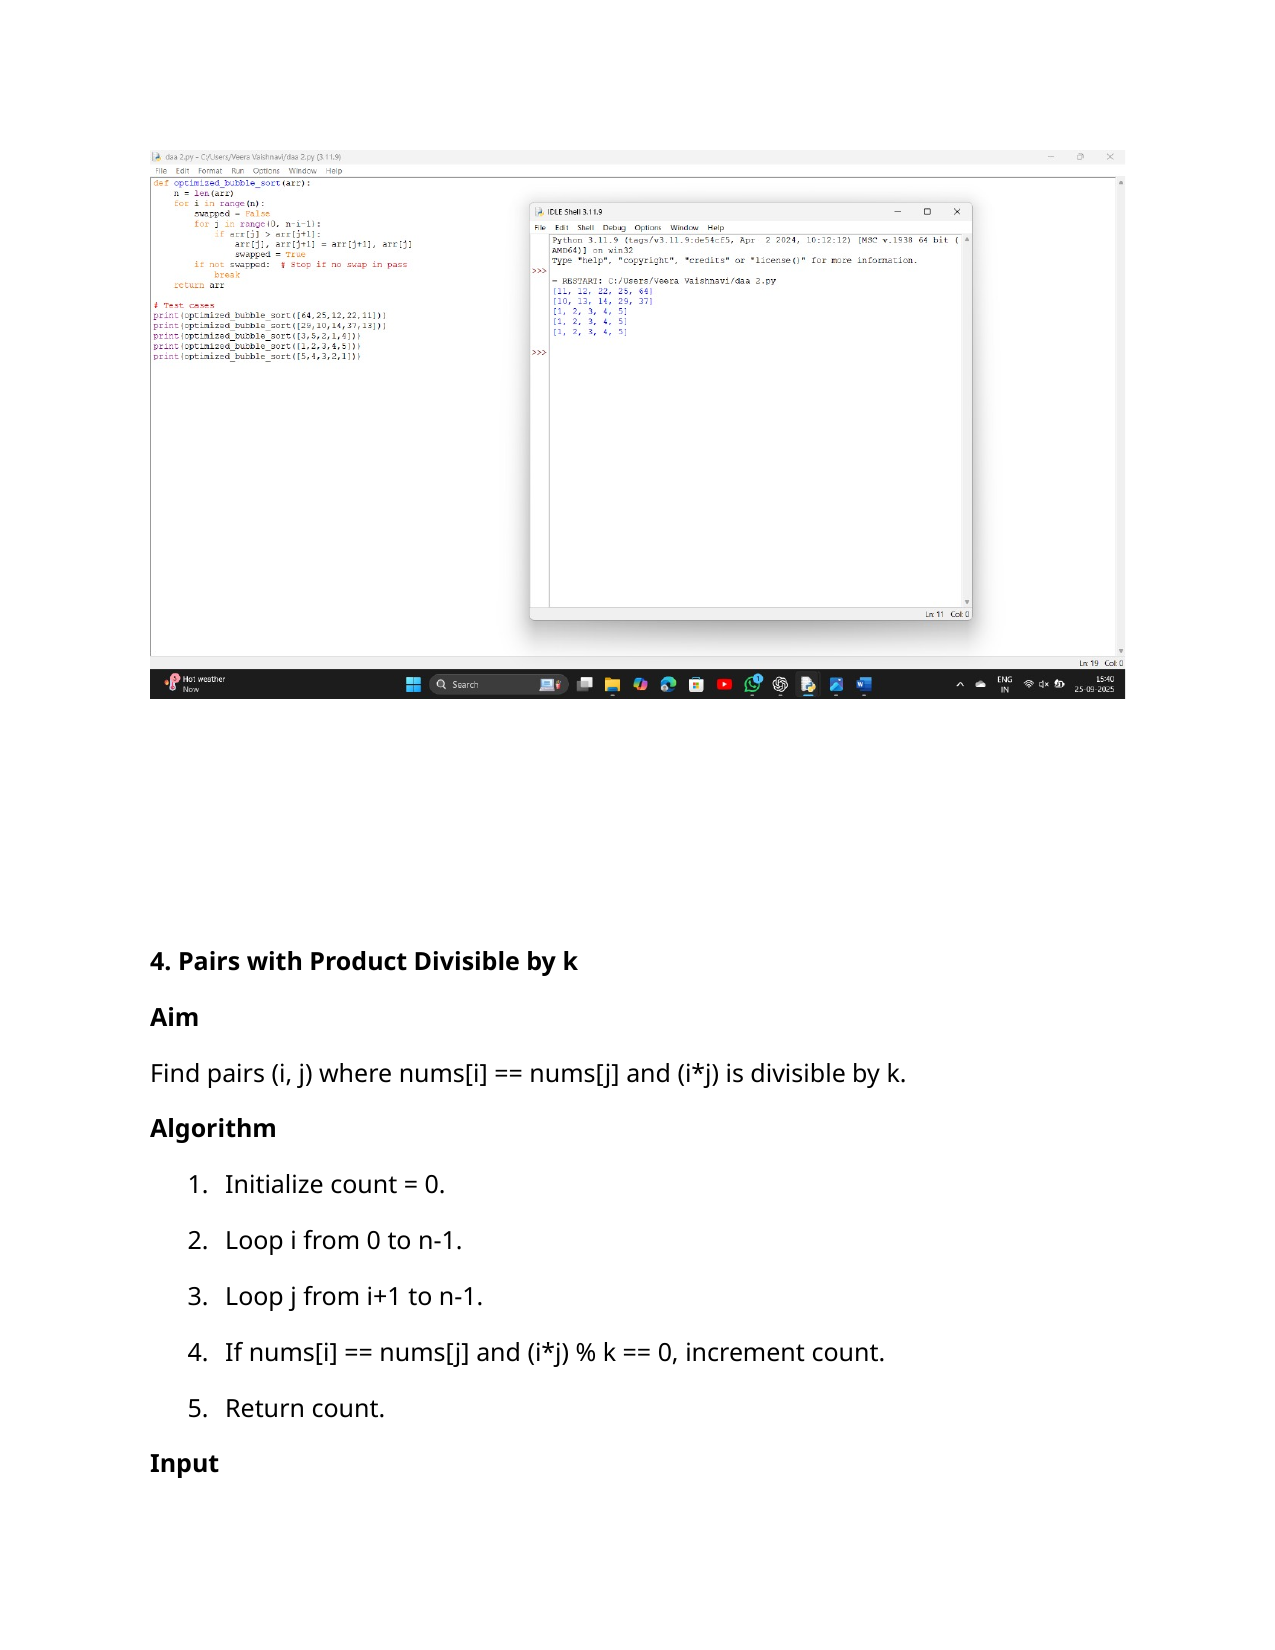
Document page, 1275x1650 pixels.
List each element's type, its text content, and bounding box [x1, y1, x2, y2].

picture [150, 150, 1125, 699]
text Aim [150, 999, 1125, 1033]
text Algorithm [150, 1111, 1125, 1145]
text Input [150, 1446, 1125, 1480]
list If nums[i] == nums[j] and (i*j) % k == 0, increment count. [187, 1334, 1125, 1368]
list Loop i from 0 to n-1. [187, 1223, 1125, 1257]
text Find pairs (i, j) where nums[i] == nums[j] and (i*j) is divisible by k. [150, 1055, 1125, 1089]
list Return count. [187, 1390, 1125, 1424]
text 4. Pairs with Product Divisible by k [150, 943, 1125, 978]
list Loop j from i+1 to n-1. [187, 1278, 1125, 1313]
list Initialize count = 0. [187, 1167, 1125, 1201]
